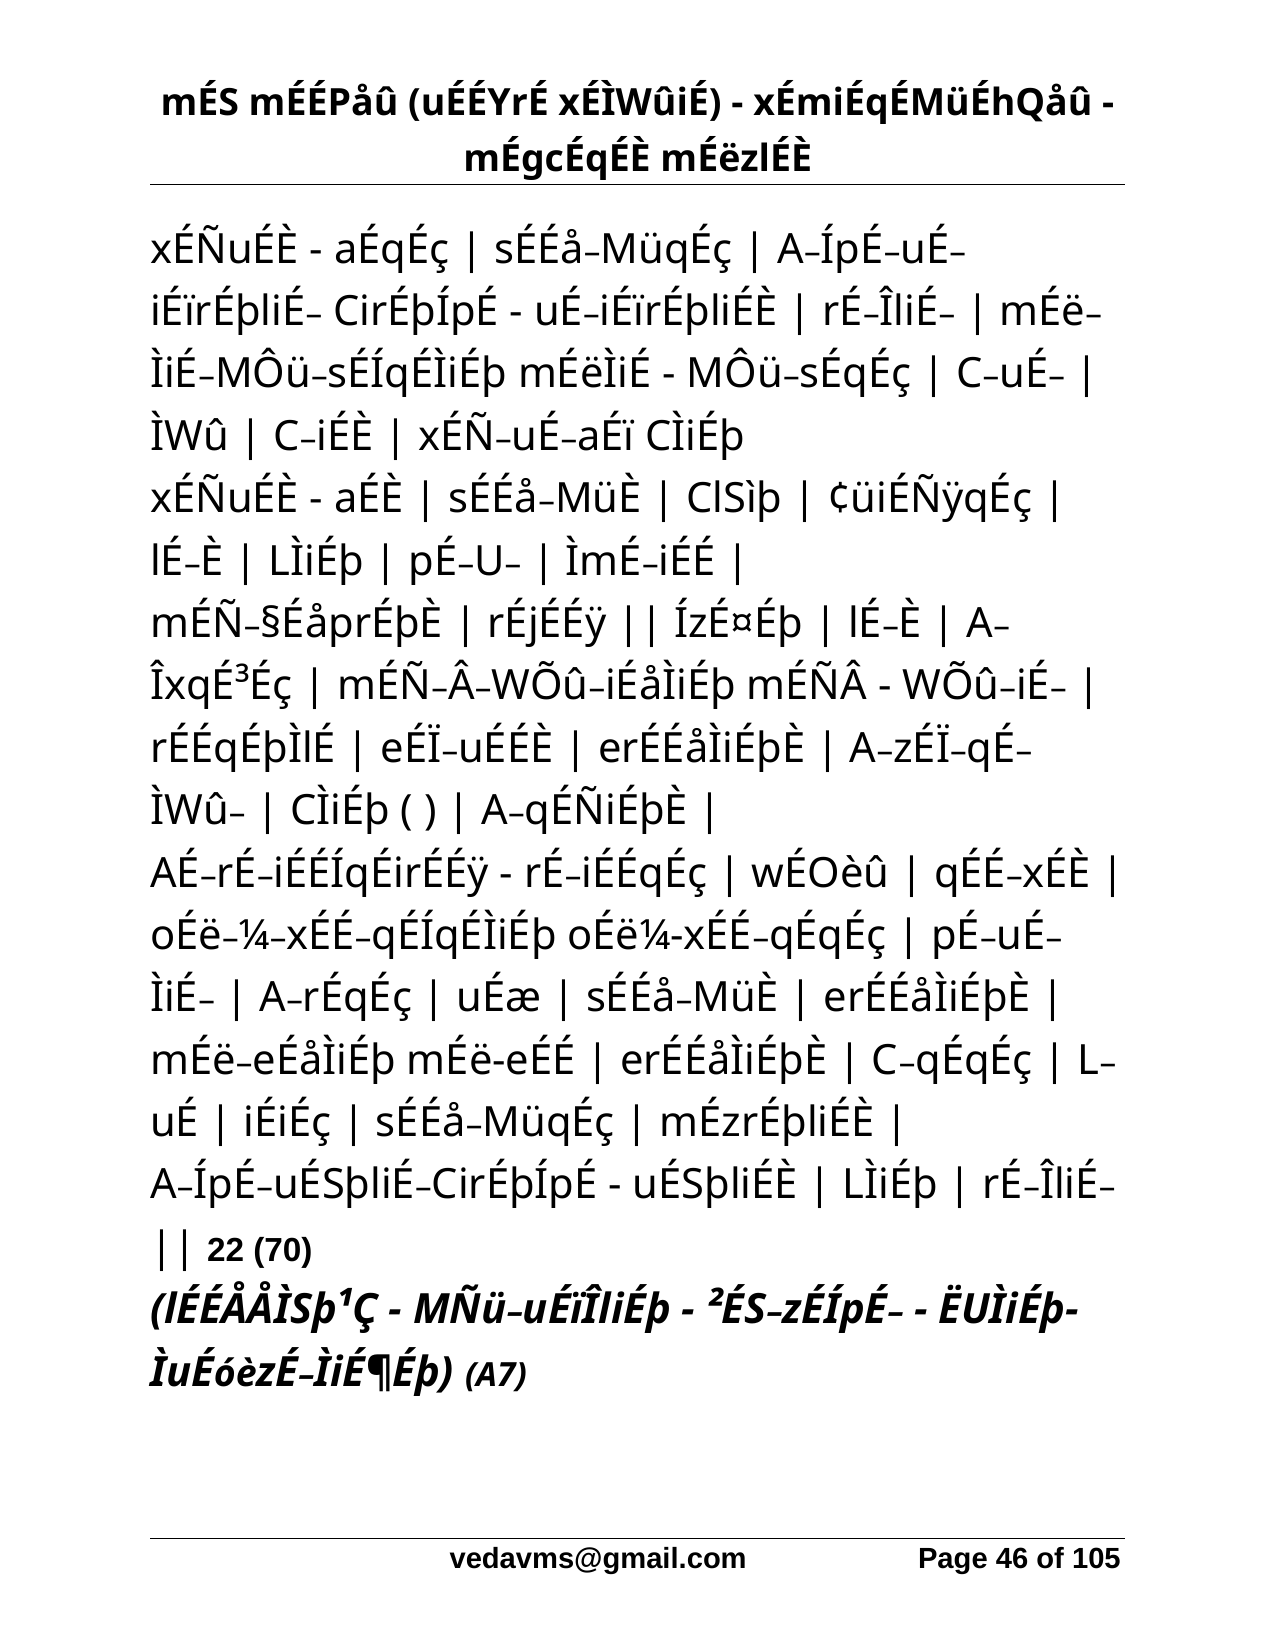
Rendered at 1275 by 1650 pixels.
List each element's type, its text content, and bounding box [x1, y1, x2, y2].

text (lÉÉÅÅÌSþ¹Ç - MÑü–uÉïÎliÉþ - ²ÉS–zÉÍpÉ– - ËUÌiÉþ- ÌuÉóèzÉ–ÌiÉ¶Éþ) (A7) [150, 1279, 1125, 1398]
text xÉÑuÉÈ - aÉqÉç | sÉÉå–MüqÉç | A–ÍpÉ–uÉ–iÉïrÉþliÉ– CirÉþÍpÉ - uÉ–iÉïrÉþliÉÈ | rÉ–ÎliÉ– | mÉë–ÌiÉ–MÔü–sÉÍqÉÌiÉþ mÉëÌiÉ - MÔü–sÉqÉç | C–uÉ– | ÌWû | C–iÉÈ | xÉÑ–uÉ–aÉï CÌiÉþ [150, 218, 1125, 462]
text AÉ–rÉ–iÉÉÍqÉirÉÉÿ - rÉ–iÉÉqÉç | wÉOèû | qÉÉ–xÉÈ | oÉë–¼–xÉÉ–qÉÍqÉÌiÉþ oÉë¼-xÉÉ–qÉqÉç | pÉ–uÉ–ÌiÉ– | A–rÉqÉç | uÉæ | sÉÉå–MüÈ | erÉÉåÌiÉþÈ | mÉë–eÉåÌiÉþ mÉë-eÉÉ | erÉÉåÌiÉþÈ | C–qÉqÉç | L–uÉ | iÉiÉç | sÉÉå–MüqÉç | mÉzrÉþliÉÈ | [150, 842, 1125, 1149]
text A–ÍpÉ–uÉSþliÉ–CirÉþÍpÉ - uÉSþliÉÈ | LÌiÉþ | rÉ–ÎliÉ– || 22 (70) [150, 1154, 1125, 1273]
text mÉÑ–§ÉåprÉþÈ | rÉjÉÉÿ || ÍzÉ¤Éþ | lÉ–È | A–ÎxqÉ³Éç | mÉÑ–Â–WÕû–iÉåÌiÉþ mÉÑÂ - WÕû–iÉ– | rÉÉqÉþÌlÉ | eÉÏ–uÉÉÈ | erÉÉåÌiÉþÈ | A–zÉÏ–qÉ–ÌWû– | CÌiÉþ ( ) | A–qÉÑiÉþÈ | [150, 593, 1125, 837]
text xÉÑuÉÈ - aÉÈ | sÉÉå–MüÈ | ClSìþ | ¢üiÉÑÿqÉç | lÉ–È | LÌiÉþ | pÉ–U– | ÌmÉ–iÉÉ | [150, 468, 1125, 587]
